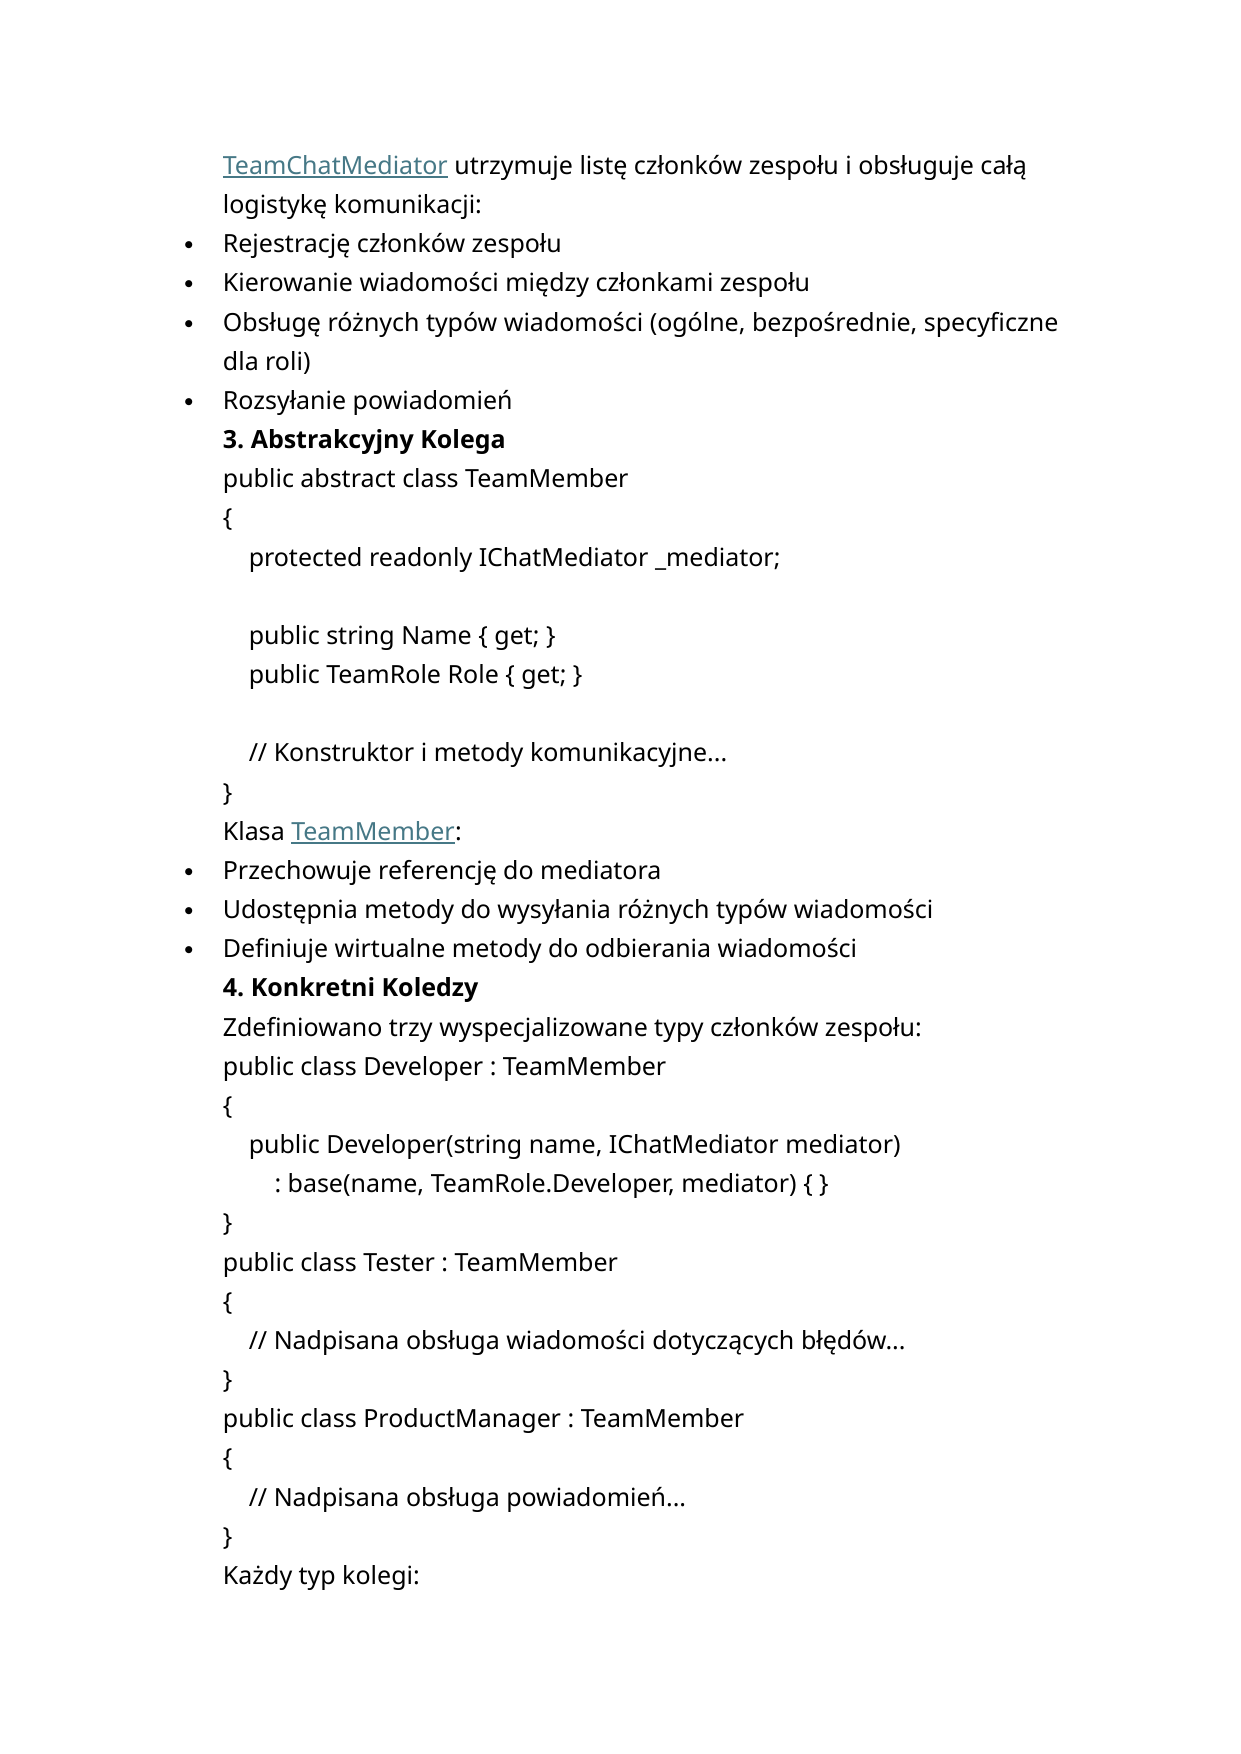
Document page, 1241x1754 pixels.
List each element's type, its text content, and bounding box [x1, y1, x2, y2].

list Definiuje wirtualne metody do odbierania wiadomości [185, 931, 1093, 965]
list public Developer(string name, IChatMediator mediator) [223, 1127, 1093, 1161]
list : base(name, TeamRole.Developer, mediator) { } [223, 1166, 1093, 1200]
list } [223, 774, 1093, 808]
list Zdefiniowano trzy wyspecjalizowane typy członków zespołu: [223, 1009, 1093, 1043]
list } [223, 1205, 1093, 1239]
list Udostępnia metody do wysyłania różnych typów wiadomości [185, 892, 1093, 926]
list Rozsyłanie powiadomień [185, 383, 1093, 417]
list TeamChatMediator utrzymuje listę członków zespołu i obsługuje całą logistykę komunikacji: [223, 148, 1093, 221]
list 4. Konkretni Koledzy [223, 970, 1093, 1004]
list { [223, 500, 1093, 534]
list public class Tester : TeamMember [223, 1244, 1093, 1278]
list { [223, 1088, 1093, 1122]
list } [223, 1518, 1093, 1552]
list Obsługę różnych typów wiadomości (ogólne, bezpośrednie, specyficzne dla roli) [185, 304, 1093, 377]
list // Nadpisana obsługa powiadomień... [223, 1479, 1093, 1513]
list public TeamRole Role { get; } [223, 657, 1093, 691]
list protected readonly IChatMediator _mediator; [223, 539, 1093, 573]
list Każdy typ kolegi: [223, 1558, 1093, 1592]
list public class Developer : TeamMember [223, 1048, 1093, 1082]
list public class ProductManager : TeamMember [223, 1401, 1093, 1435]
list Rejestrację członków zespołu [185, 226, 1093, 260]
list // Nadpisana obsługa wiadomości dotyczących błędów... [223, 1323, 1093, 1357]
list 3. Abstrakcyjny Kolega [223, 422, 1093, 456]
list } [223, 1362, 1093, 1396]
list public string Name { get; } [223, 618, 1093, 652]
list { [223, 1283, 1093, 1317]
list public abstract class TeamMember [223, 461, 1093, 495]
list Klasa TeamMember: [223, 813, 1093, 847]
list { [223, 1440, 1093, 1474]
list Kierowanie wiadomości między członkami zespołu [185, 265, 1093, 299]
list // Konstruktor i metody komunikacyjne... [223, 735, 1093, 769]
list Przechowuje referencję do mediatora [185, 853, 1093, 887]
